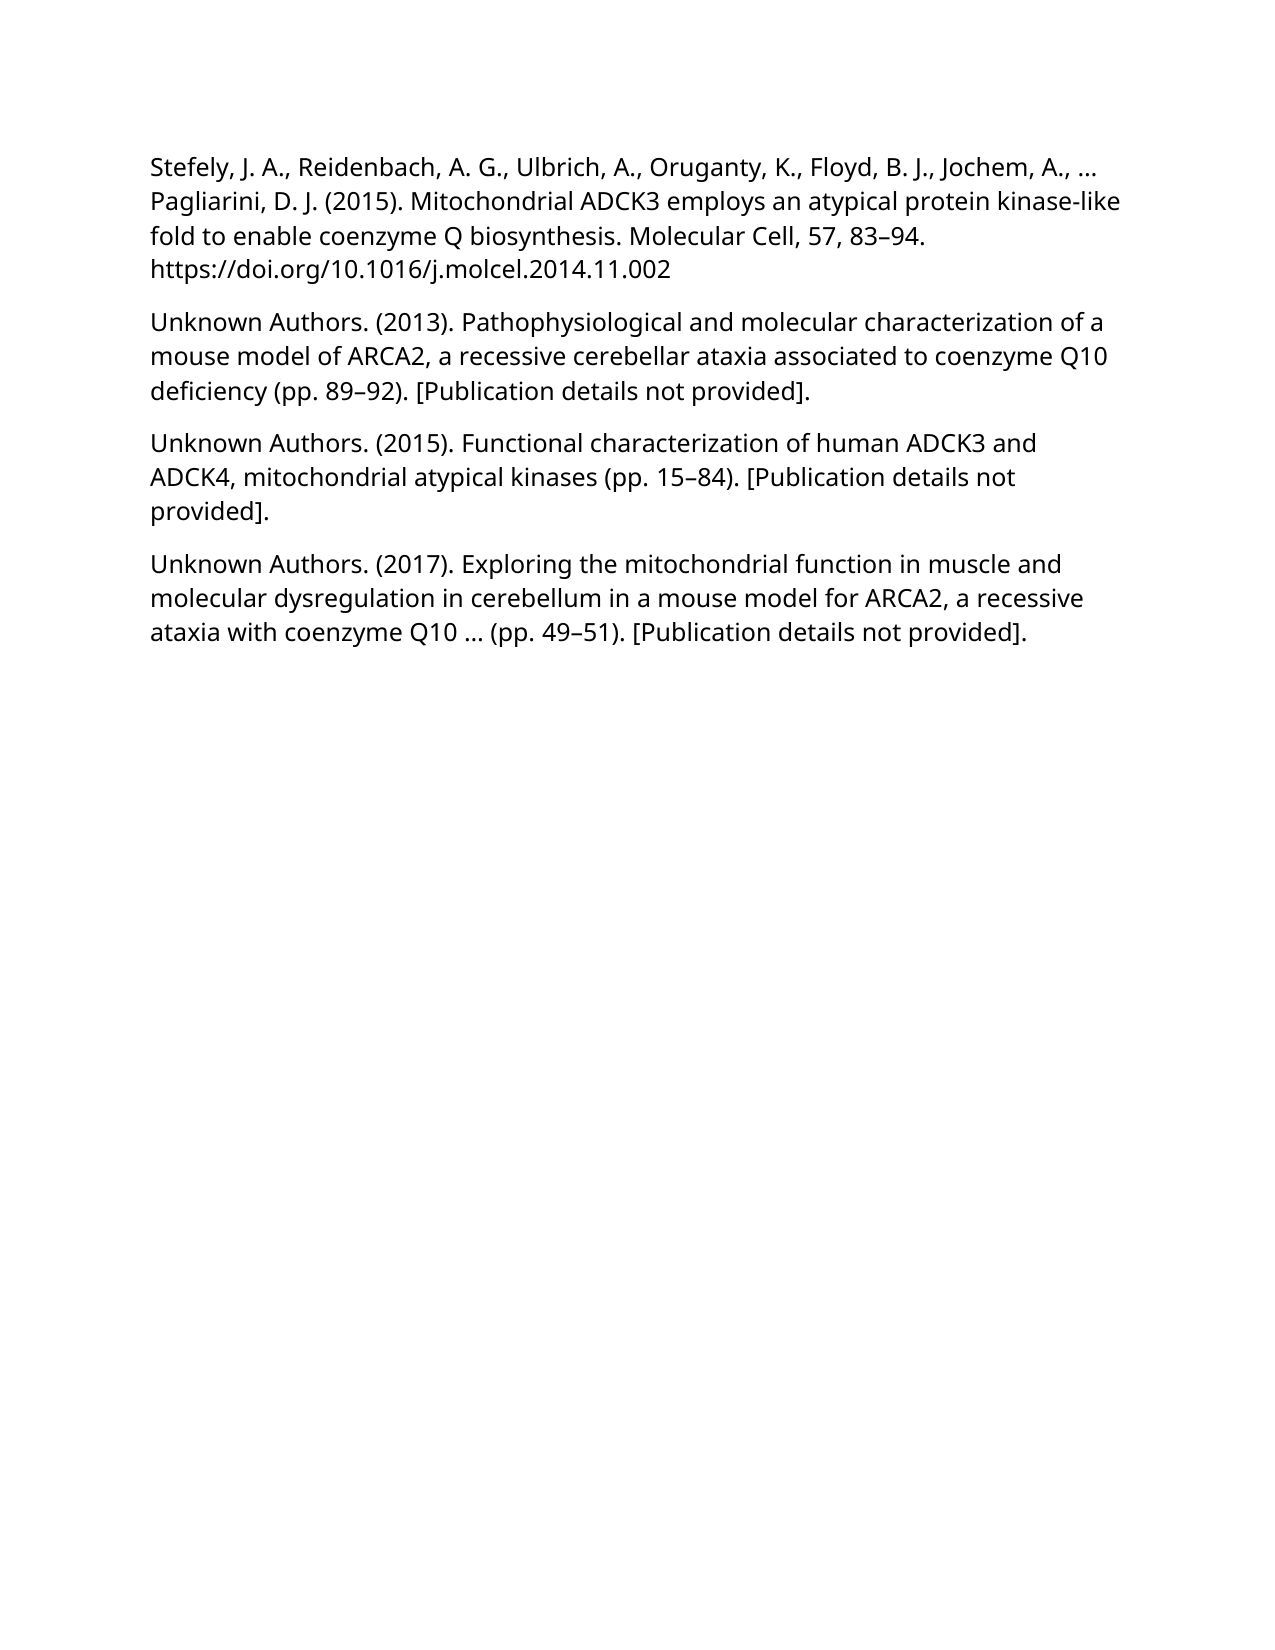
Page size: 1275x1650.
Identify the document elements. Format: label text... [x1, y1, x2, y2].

text Unknown Authors. (2015). Functional characterization of human ADCK3 and ADCK4, mitochondrial atypical kinases (pp. 15–84). [Publication details not provided]. [150, 426, 1125, 528]
text Stefely, J. A., Reidenbach, A. G., Ulbrich, A., Oruganty, K., Floyd, B. J., Jochem, A., … Pagliarini, D. J. (2015). Mitochondrial ADCK3 employs an atypical protein kinase-like fold to enable coenzyme Q biosynthesis. Molecular Cell, 57, 83–94. https://doi.org/10.1016/j.molcel.2014.11.002 [150, 150, 1125, 286]
text Unknown Authors. (2013). Pathophysiological and molecular characterization of a mouse model of ARCA2, a recessive cerebellar ataxia associated to coenzyme Q10 deficiency (pp. 89–92). [Publication details not provided]. [150, 305, 1125, 407]
text Unknown Authors. (2017). Exploring the mitochondrial function in muscle and molecular dysregulation in cerebellum in a mouse model for ARCA2, a recessive ataxia with coenzyme Q10 … (pp. 49–51). [Publication details not provided]. [150, 547, 1125, 649]
